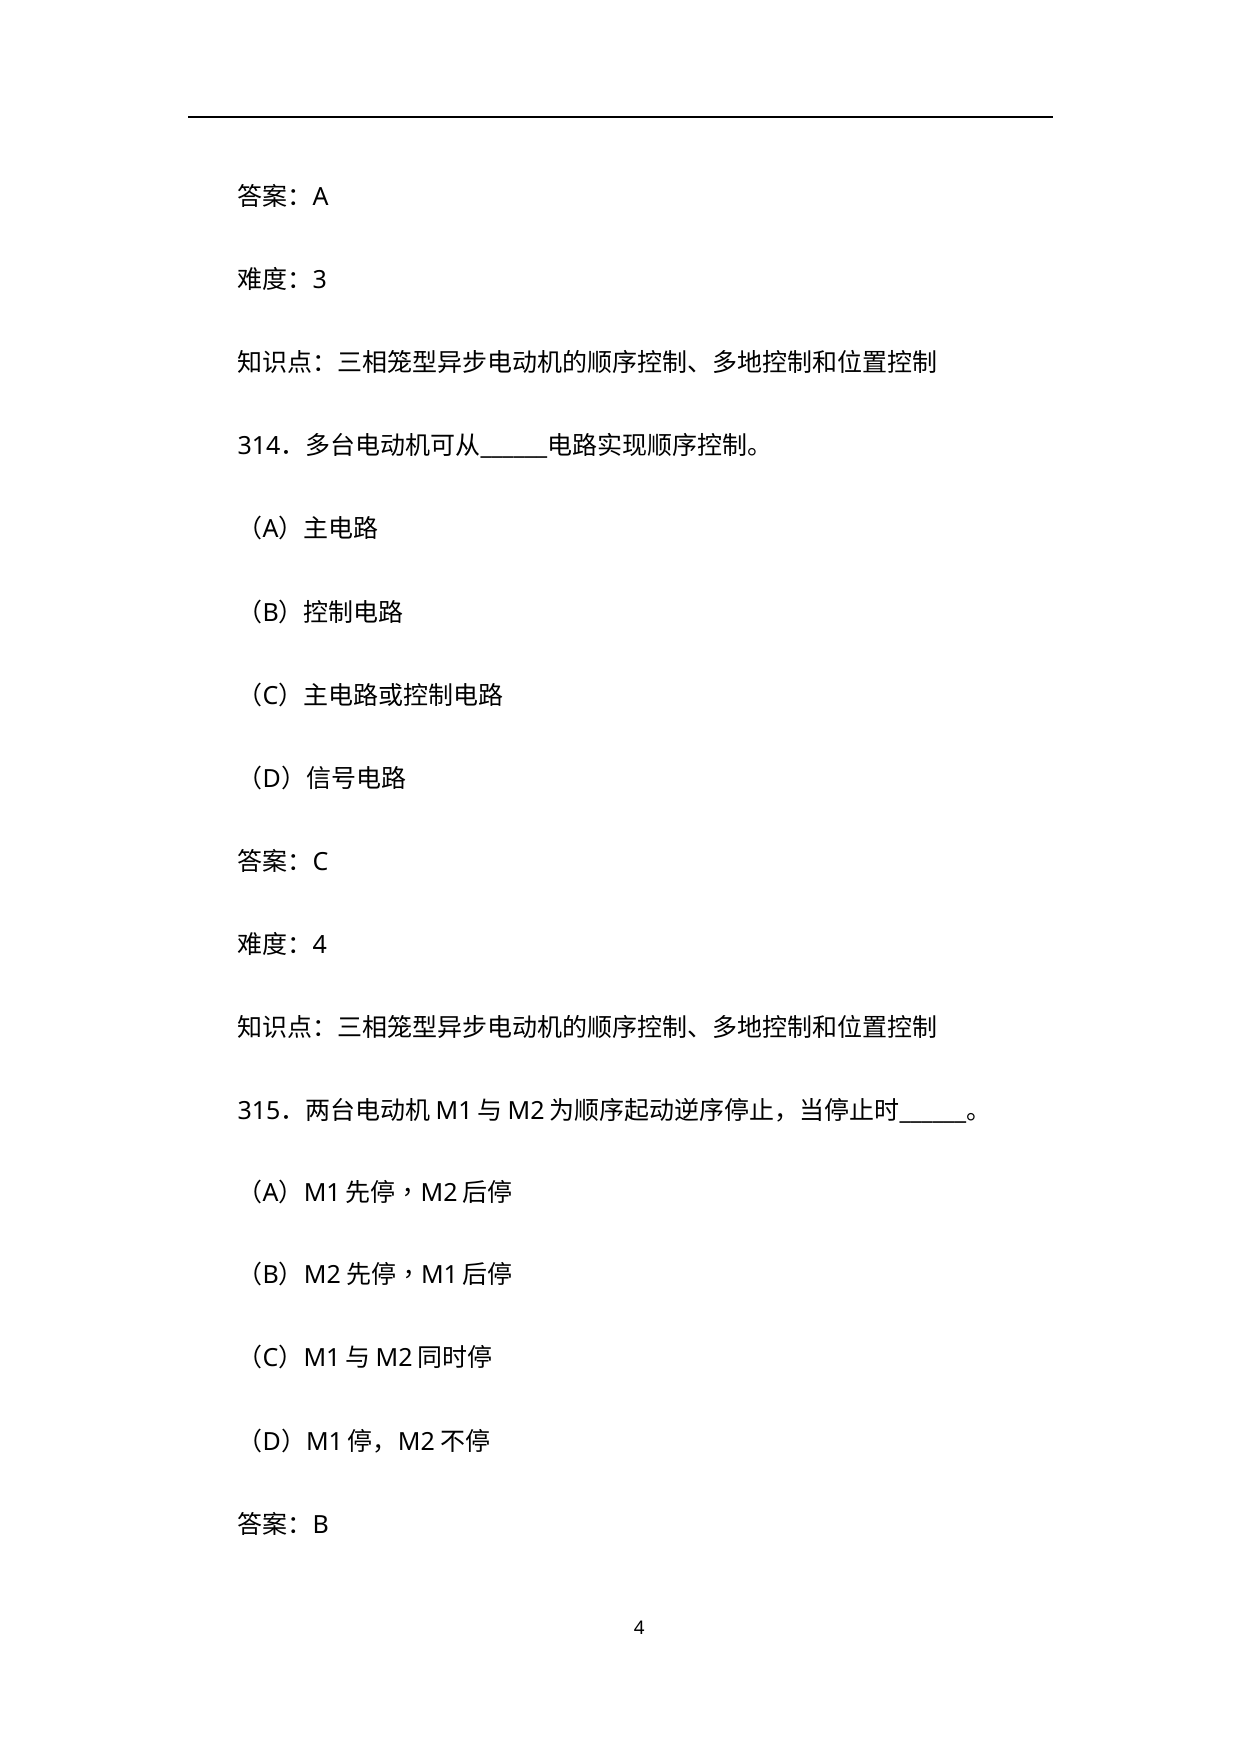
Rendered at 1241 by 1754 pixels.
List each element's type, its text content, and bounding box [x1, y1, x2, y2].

text 答案：B [187, 1490, 1053, 1555]
text （D）M1停，M2不停 [187, 1407, 1053, 1472]
text 315．两台电动机M1与M2为顺序起动逆序停止，当停止时______。 [187, 1076, 1053, 1141]
text 难度：3 [187, 245, 1053, 310]
text （B）控制电路 [187, 578, 1053, 643]
text 知识点：三相笼型异步电动机的顺序控制、多地控制和位置控制 [187, 328, 1053, 393]
text （A）主电路 [187, 494, 1053, 559]
text （D）信号电路 [187, 744, 1053, 809]
text （B）M2先停，M1后停 [187, 1241, 1053, 1306]
text （C）M1与M2同时停 [187, 1323, 1053, 1388]
text 难度：4 [187, 910, 1053, 975]
text （C）主电路或控制电路 [187, 661, 1053, 726]
text 知识点：三相笼型异步电动机的顺序控制、多地控制和位置控制 [187, 993, 1053, 1058]
text （A）M1先停，M2后停 [187, 1159, 1053, 1224]
text 答案：A [187, 162, 1053, 227]
text 314．多台电动机可从______电路实现顺序控制。 [187, 411, 1053, 476]
text 答案：C [187, 827, 1053, 892]
